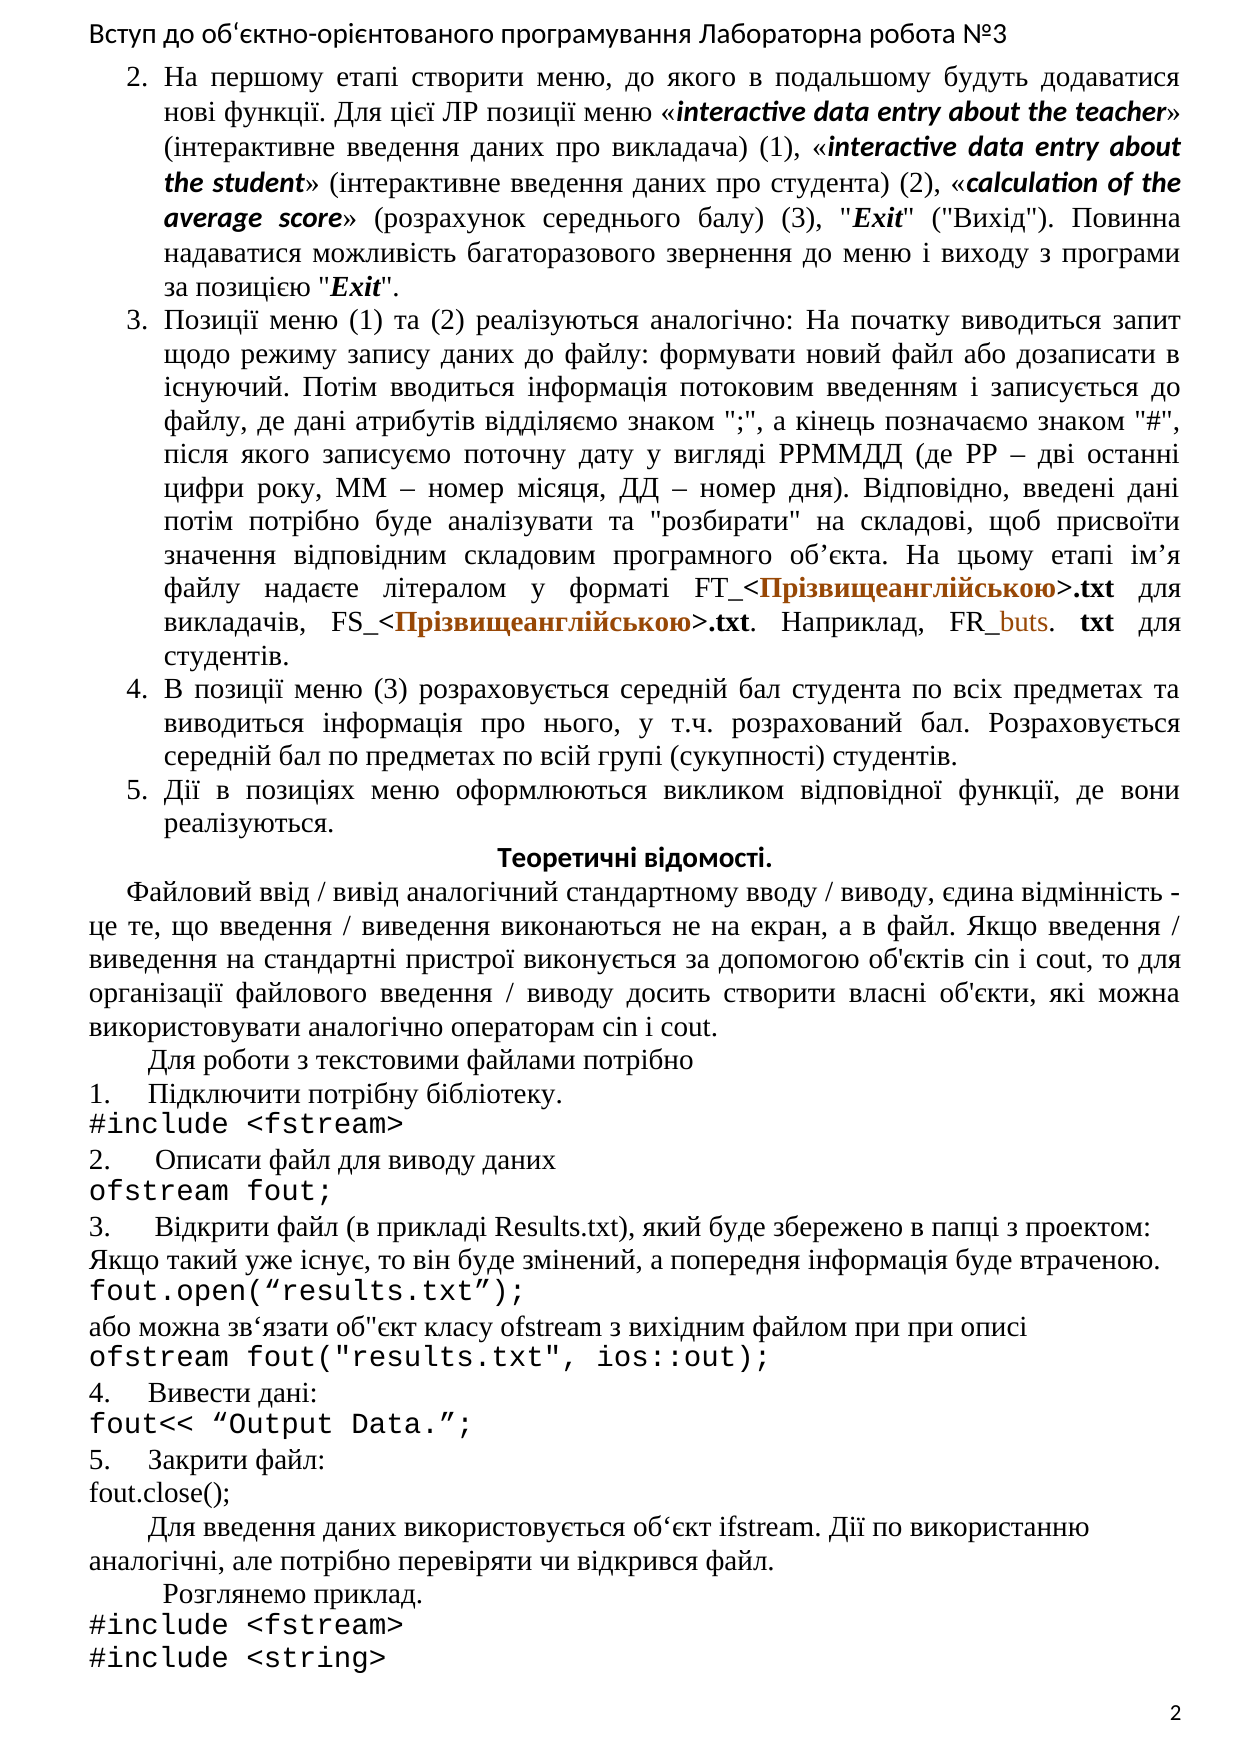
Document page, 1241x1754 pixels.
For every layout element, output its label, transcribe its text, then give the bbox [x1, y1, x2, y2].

text або можна зв‘язати об"єкт класу ofstream з вихідним файлом при при описі [89, 1309, 1181, 1342]
text #include <fstream> [89, 1109, 1181, 1142]
list Позиції меню (1) та (2) реалізуються аналогічно: На початку виводиться запит щодо режиму запису даних до файлу: формувати новий файл або дозаписати в існуючий. Потім вводиться інформація потоковим введенням і записується до файлу, де дані атрибутів відділяємо знаком ";", а кінець позначаємо знаком "#", після якого записуємо поточну дату у вигляді РРММДД (де РР – дві останні цифри року, ММ – номер місяця, ДД – номер дня). Відповідно, введені дані потім потрібно буде аналізувати та "розбирати" на складові, щоб присвоїти значення відповідним складовим програмного об’єкта. На цьому етапі ім’я файлу надаєте літералом у форматі FT_<Прізвищеанглійською>.txt для викладачів, FS_<Прізвищеанглійською>.txt. Наприклад, FR_buts. txt для студентів. [126, 302, 1181, 671]
text ofstream fout; [89, 1176, 1181, 1209]
list В позиції меню (3) розраховується середній бал студента по всіх предметах та виводиться інформація про нього, у т.ч. розрахований бал. Розраховується середній бал по предметах по всій групі (сукупності) студентів. [126, 671, 1181, 772]
list На першому етапі створити меню, до якого в подальшому будуть додаватися нові функції. Для цієї ЛР позиції меню «interactive data entry about the teacher» (інтерактивне введення даних про викладача) (1), «interactive data entry about the student» (інтерактивне введення даних про студента) (2), «calculation of the average score» (розрахунок середнього балу) (3), "Exit" ("Вихід"). Повинна надаватися можливість багаторазового звернення до меню і виходу з програми за позицією "Exit". [126, 59, 1181, 302]
list fout<< “Output Data.”; [89, 1409, 1181, 1442]
text Файловий ввід / вивід аналогічний стандартному вводу / виводу, єдина відмінність - це те, що введення / виведення виконаються не на екран, а в файл. Якщо введення / виведення на стандартні пристрої виконується за допомогою об'єктів cin і cout, то для організації файлового введення / виводу досить створити власні об'єкти, які можна використовувати аналогічно операторам cin і cout. [89, 874, 1181, 1042]
text fout.open(“results.txt”); [89, 1276, 1181, 1309]
list Вивести дані: [89, 1376, 1181, 1409]
text ofstream fout("results.txt", ios::out); [89, 1342, 1181, 1376]
text Розглянемо приклад. [89, 1576, 1181, 1610]
list Дії в позиціях меню оформлюються викликом відповідної функції, де вони реалізуються. [126, 772, 1181, 839]
text Для роботи з текстовими файлами потрібно [89, 1042, 1181, 1076]
text #include <string> [89, 1643, 1181, 1676]
list Описати файл для виводу даних [89, 1142, 1181, 1176]
list Закрити файл: [89, 1442, 1181, 1476]
list Відкрити файл (в прикладі Results.txt), який буде збережено в папці з проектом: Якщо такий уже існує, то він буде змінений, а попередня інформація буде втраченою. [89, 1209, 1181, 1276]
list Підключити потрібну бібліотеку. [89, 1076, 1181, 1109]
text Теоретичні відомості. [89, 839, 1181, 874]
text Для введення даних використовується об‘єкт ifstream. Дії по використанню аналогічні, але потрібно перевіряти чи відкрився файл. [89, 1509, 1181, 1576]
text #include <fstream> [89, 1610, 1181, 1643]
text fout.close(); [89, 1476, 1181, 1509]
